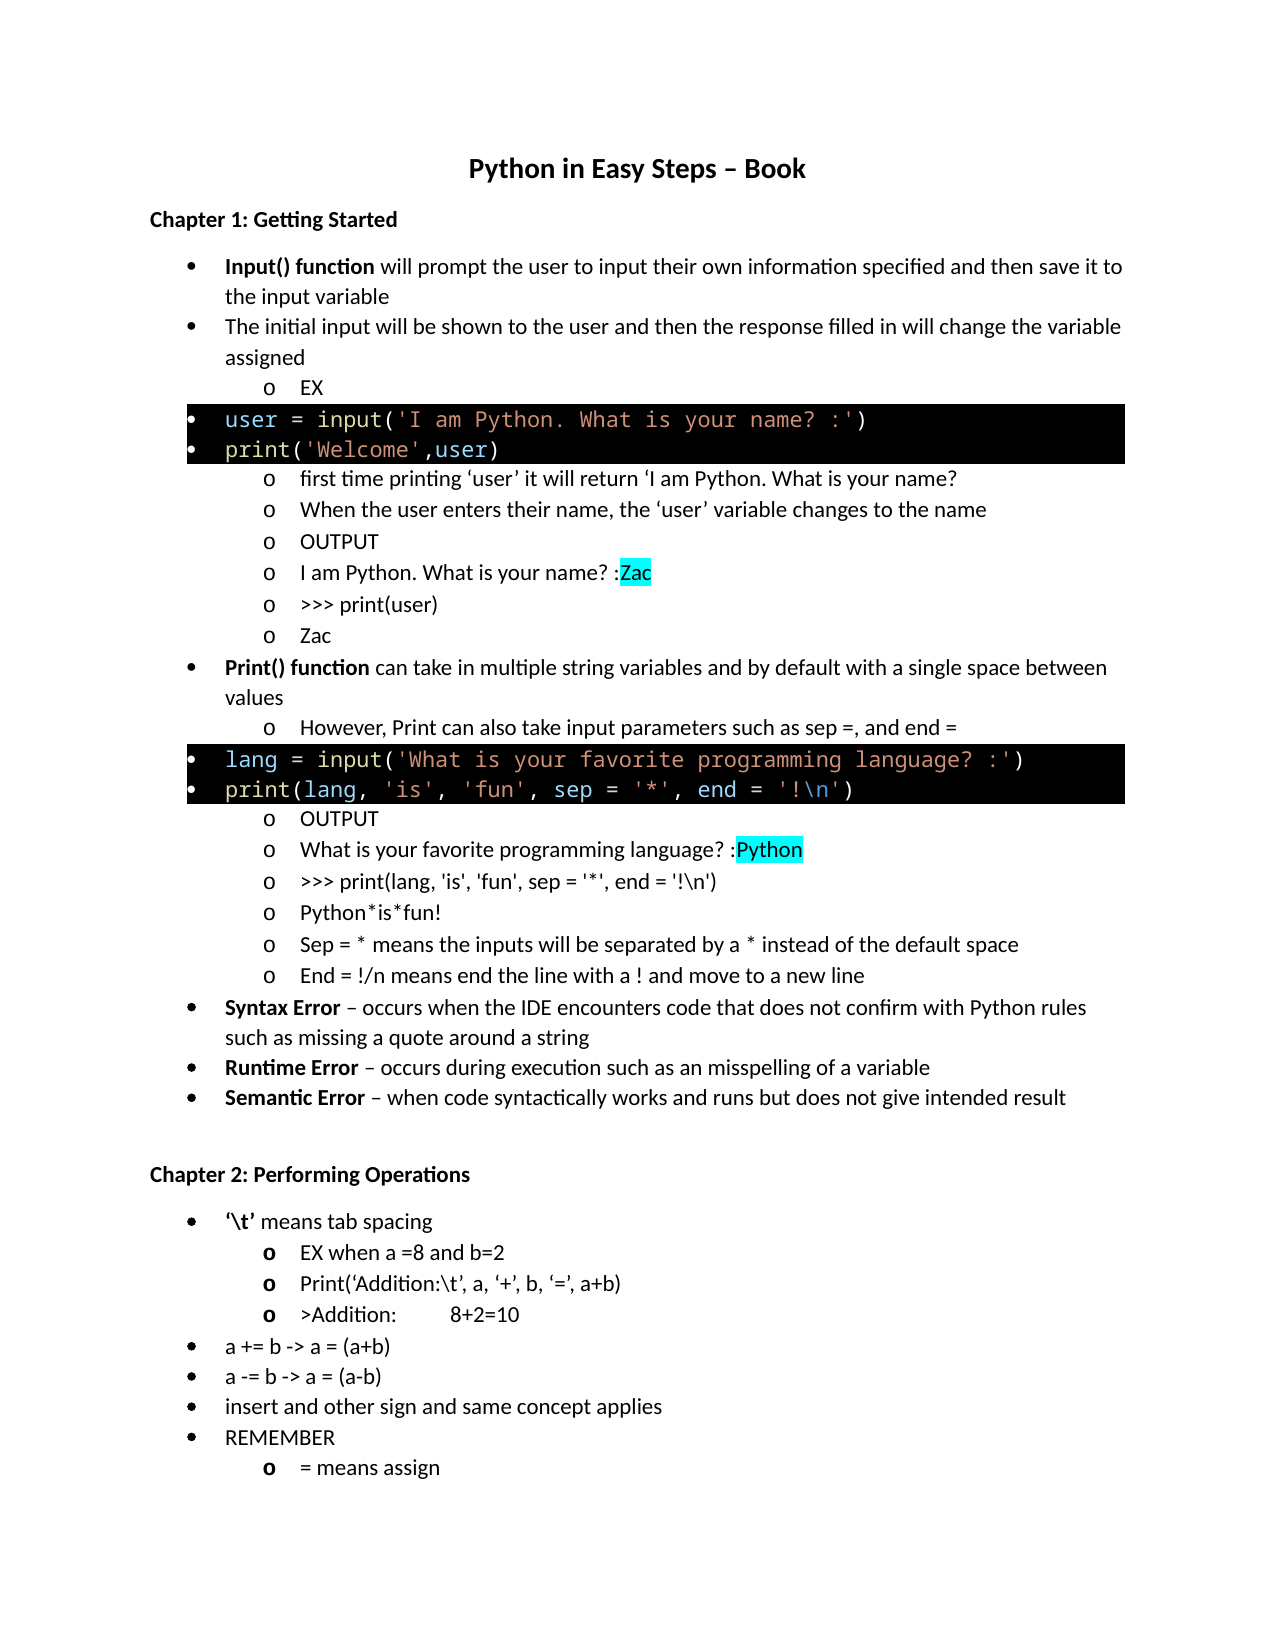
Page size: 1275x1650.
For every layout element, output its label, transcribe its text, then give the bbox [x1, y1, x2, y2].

text Chapter 1: Getting Started [150, 205, 1125, 233]
list OUTPUT [262, 527, 1125, 556]
list Print() function can take in multiple string variables and by default with a single space between values [187, 653, 1125, 711]
list Python*is*fun! [262, 898, 1125, 928]
list insert and other sign and same concept applies [187, 1392, 1125, 1420]
list End = !/n means end the line with a ! and move to a new line [262, 961, 1125, 991]
list Input() function will prompt the user to input their own information specified and then save it to the input variable [187, 252, 1125, 310]
list Sep = * means the inputs will be separated by a * instead of the default space [262, 930, 1125, 959]
list Zac [262, 621, 1125, 650]
list What is your favorite programming language? :Python [262, 836, 1125, 865]
list EX when a =8 and b=2 [262, 1238, 1125, 1267]
list When the user enters their name, the ‘user’ variable changes to the name [262, 495, 1125, 524]
list print('Welcome',user) [187, 434, 1125, 464]
list >>> print(user) [262, 590, 1125, 619]
list Runtime Error – occurs during execution such as an misspelling of a variable [187, 1053, 1125, 1081]
list REMEMBER [187, 1423, 1125, 1451]
list The initial input will be shown to the user and then the response filled in will change the variable assigned [187, 312, 1125, 371]
text Chapter 2: Performing Operations [150, 1161, 1125, 1188]
list a += b -> a = (a+b) [187, 1332, 1125, 1360]
list EX [262, 373, 1125, 402]
list lang = input('What is your favorite programming language? :') [187, 744, 1125, 774]
list first time printing ‘user’ it will return ‘I am Python. What is your name? [262, 464, 1125, 493]
list I am Python. What is your name? :Zac [262, 558, 1125, 587]
list >Addition: 8+2=10 [262, 1301, 1125, 1330]
list Syntax Error – occurs when the IDE encounters code that does not confirm with Python rules such as missing a quote around a string [187, 993, 1125, 1051]
list ‘\t’ means tab spacing [187, 1207, 1125, 1235]
list Semantic Error – when code syntactically works and runs but does not give intended result [187, 1083, 1125, 1111]
list user = input('I am Python. What is your name? :') [187, 404, 1125, 434]
list However, Print can also take input parameters such as sep =, and end = [262, 713, 1125, 742]
list >>> print(lang, 'is', 'fun', sep = '*', end = '!\n') [262, 867, 1125, 896]
list Print(‘Addition:\t’, a, ‘+’, b, ‘=’, a+b) [262, 1269, 1125, 1298]
text Python in Easy Steps – Book [150, 150, 1125, 186]
list a -= b -> a = (a-b) [187, 1362, 1125, 1390]
list print(lang, 'is', 'fun', sep = '*', end = '!\n') [187, 774, 1125, 804]
list OUTPUT [262, 804, 1125, 833]
list = means assign [262, 1453, 1125, 1482]
